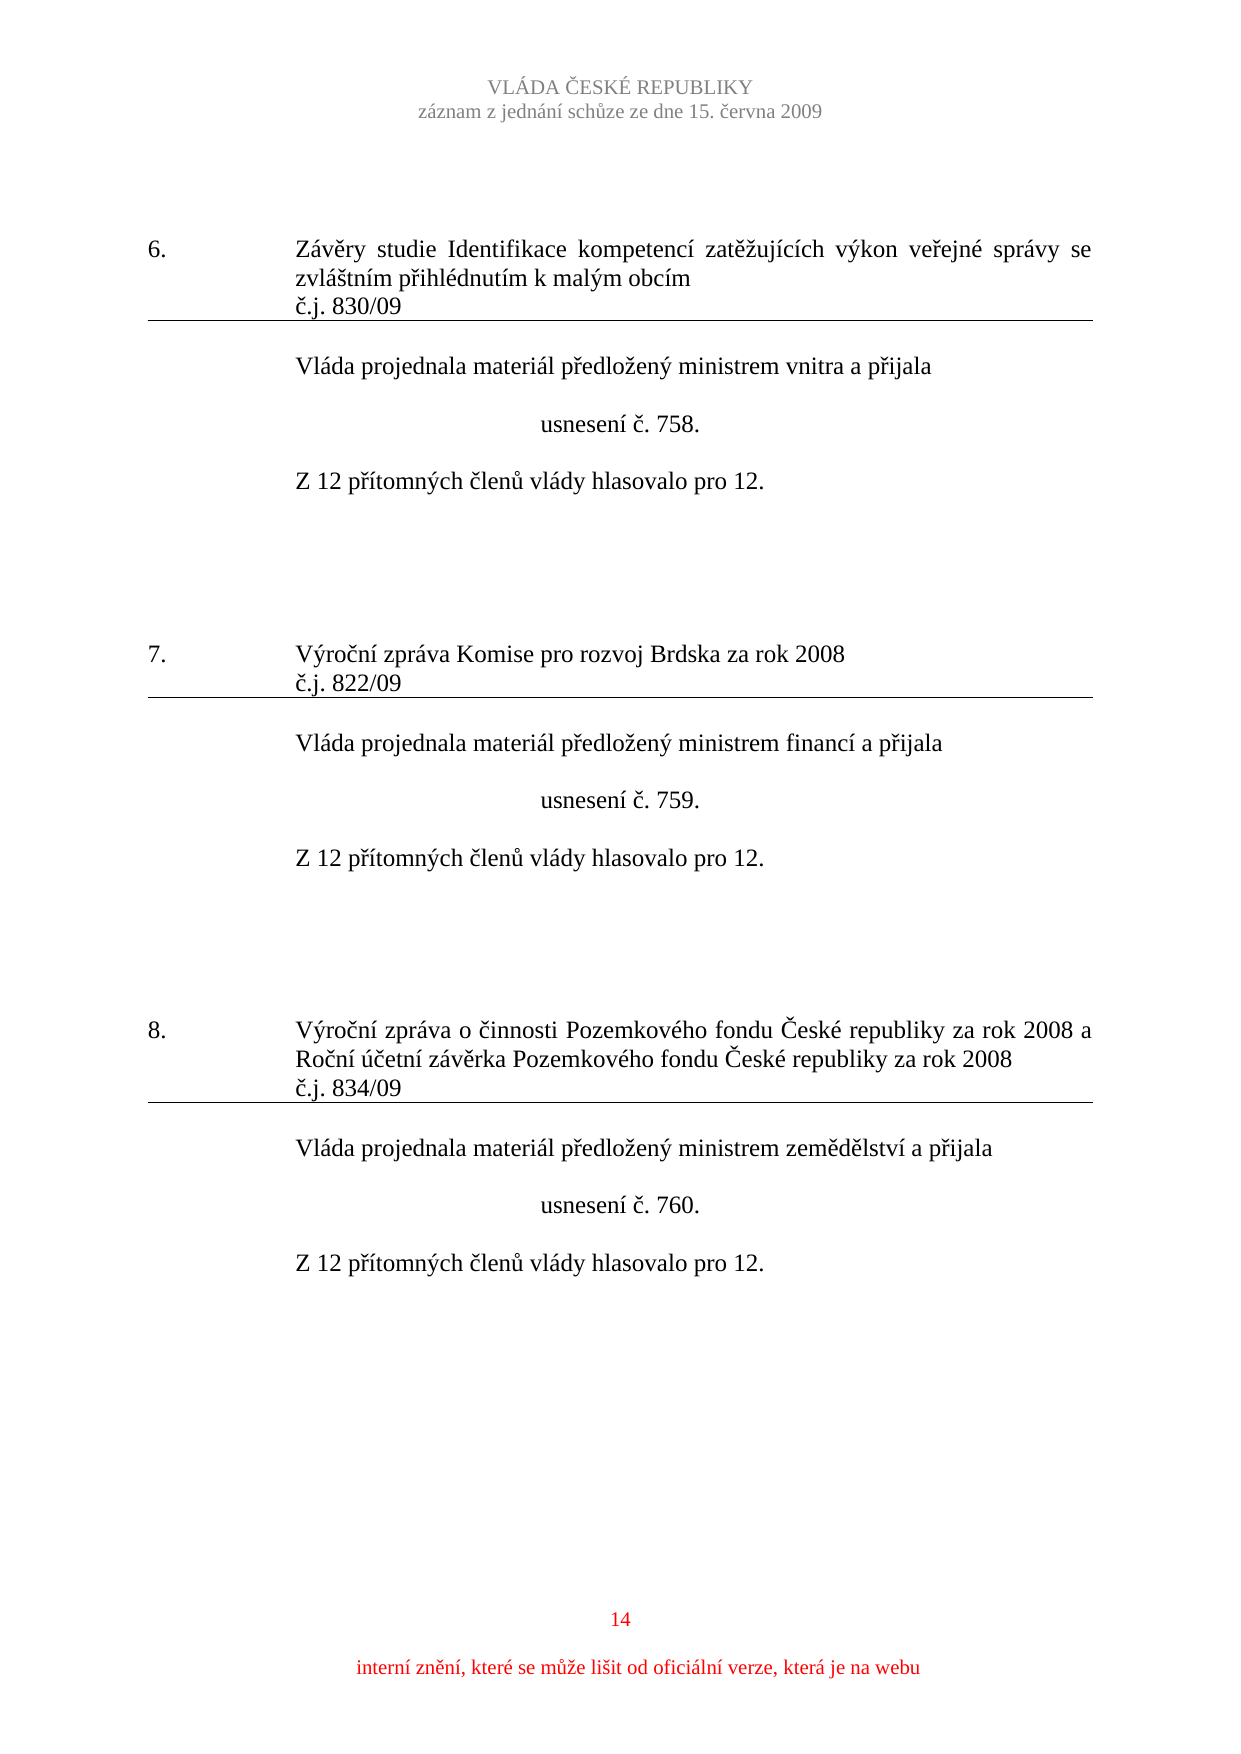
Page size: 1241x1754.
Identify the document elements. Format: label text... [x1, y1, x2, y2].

text Z 12 přítomných členů vlády hlasovalo pro 12. [148, 1248, 1093, 1277]
text 6. Závěry studie Identifikace kompetencí zatěžujících výkon veřejné správy se zvláštním přihlédnutím k malým obcím [148, 234, 1093, 291]
text č.j. 830/09 [148, 291, 1093, 320]
text Vláda projednala materiál předložený ministrem vnitra a přijala [148, 351, 1093, 380]
text usnesení č. 758. [148, 409, 1093, 438]
text č.j. 834/09 [148, 1073, 1093, 1102]
text č.j. 822/09 [148, 668, 1093, 696]
text usnesení č. 759. [148, 785, 1093, 814]
text 8. Výroční zpráva o činnosti Pozemkového fondu České republiky za rok 2008 a Roční účetní závěrka Pozemkového fondu České republiky za rok 2008 [148, 1015, 1093, 1073]
text Vláda projednala materiál předložený ministrem zemědělství a přijala [148, 1133, 1093, 1162]
text Z 12 přítomných členů vlády hlasovalo pro 12. [148, 843, 1093, 872]
text usnesení č. 760. [148, 1190, 1093, 1219]
text Vláda projednala materiál předložený ministrem financí a přijala [148, 728, 1093, 757]
text Z 12 přítomných členů vlády hlasovalo pro 12. [148, 466, 1093, 495]
text 7. Výroční zpráva Komise pro rozvoj Brdska za rok 2008 [148, 639, 1093, 668]
